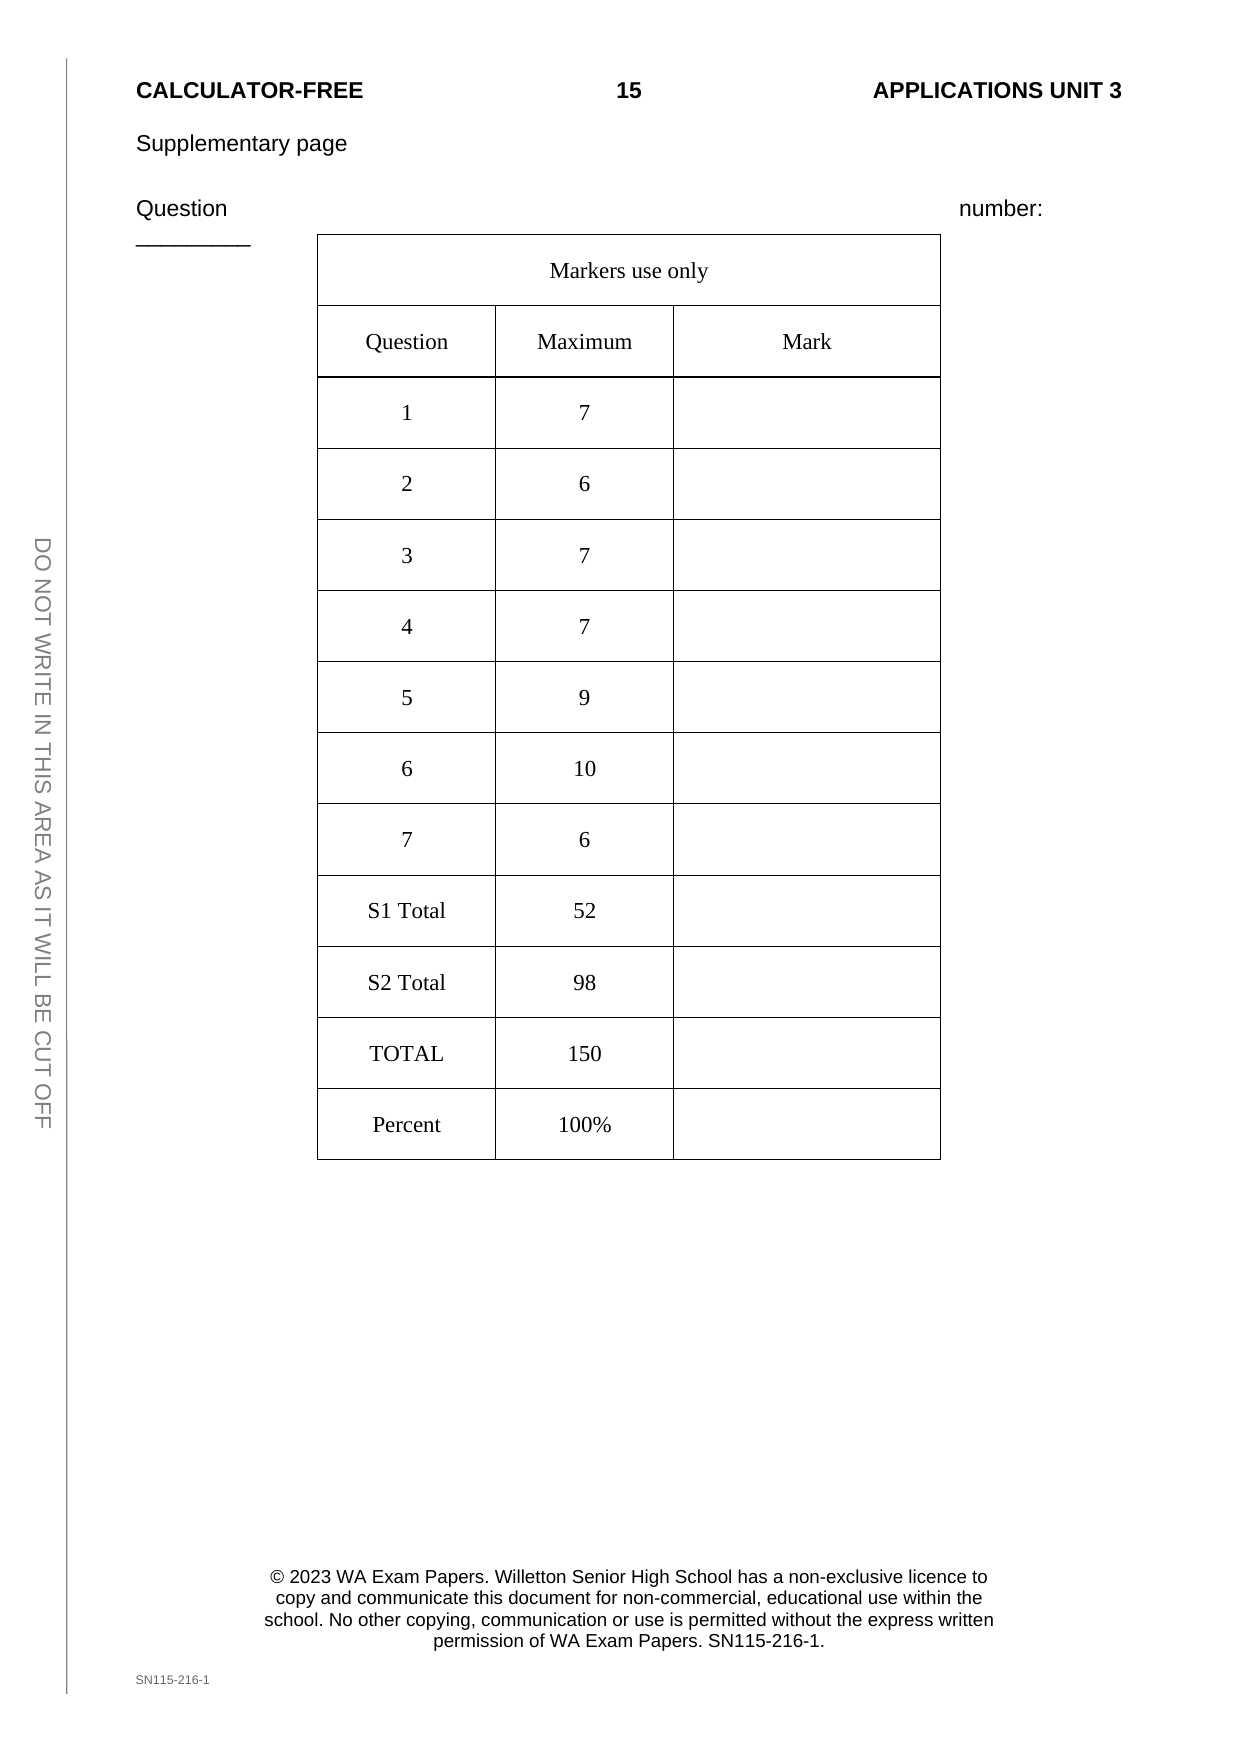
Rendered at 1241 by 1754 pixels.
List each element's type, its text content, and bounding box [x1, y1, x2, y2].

table_cell 7 [318, 804, 495, 874]
table_cell [674, 876, 940, 946]
table_cell Mark [674, 306, 940, 376]
table_cell [674, 449, 940, 519]
table_cell 3 [318, 520, 495, 590]
table_cell 100% [496, 1089, 673, 1159]
table_cell 6 [496, 804, 673, 874]
table_cell Maximum [496, 306, 673, 376]
table_cell [674, 733, 940, 803]
table_cell 10 [496, 733, 673, 803]
table_cell 4 [318, 591, 495, 661]
table_cell Percent [318, 1089, 495, 1159]
table_cell [674, 804, 940, 874]
table_cell 2 [318, 449, 495, 519]
table_cell 6 [318, 733, 495, 803]
text Supplementary page [136, 130, 1122, 156]
table_cell 5 [318, 662, 495, 732]
table_cell [674, 378, 940, 448]
text Question number: _________ [136, 195, 1122, 248]
table_cell [674, 1089, 940, 1159]
table_cell TOTAL [318, 1018, 495, 1088]
table_cell 1 [318, 378, 495, 448]
table_cell 150 [496, 1018, 673, 1088]
table_cell 52 [496, 876, 673, 946]
table_cell 98 [496, 947, 673, 1017]
table_cell 7 [496, 378, 673, 448]
table_cell 6 [496, 449, 673, 519]
text © 2023 WA Exam Papers. Willetton Senior High School has a non-exclusive licence to copy and communicate this document for non-commercial, educational use within the school. No other copying, communication or use is permitted without the express written permission of WA Exam Papers. SN115-216-1. [254, 1566, 1004, 1652]
table_cell 7 [496, 520, 673, 590]
table_cell 9 [496, 662, 673, 732]
table_cell 7 [496, 591, 673, 661]
table_cell [674, 1018, 940, 1088]
table_cell S2 Total [318, 947, 495, 1017]
table_cell [674, 662, 940, 732]
table_cell Question [318, 306, 495, 376]
table_cell S1 Total [318, 876, 495, 946]
table_cell [674, 591, 940, 661]
table_cell [674, 947, 940, 1017]
table_cell [674, 520, 940, 590]
table_header Markers use only [318, 235, 940, 305]
